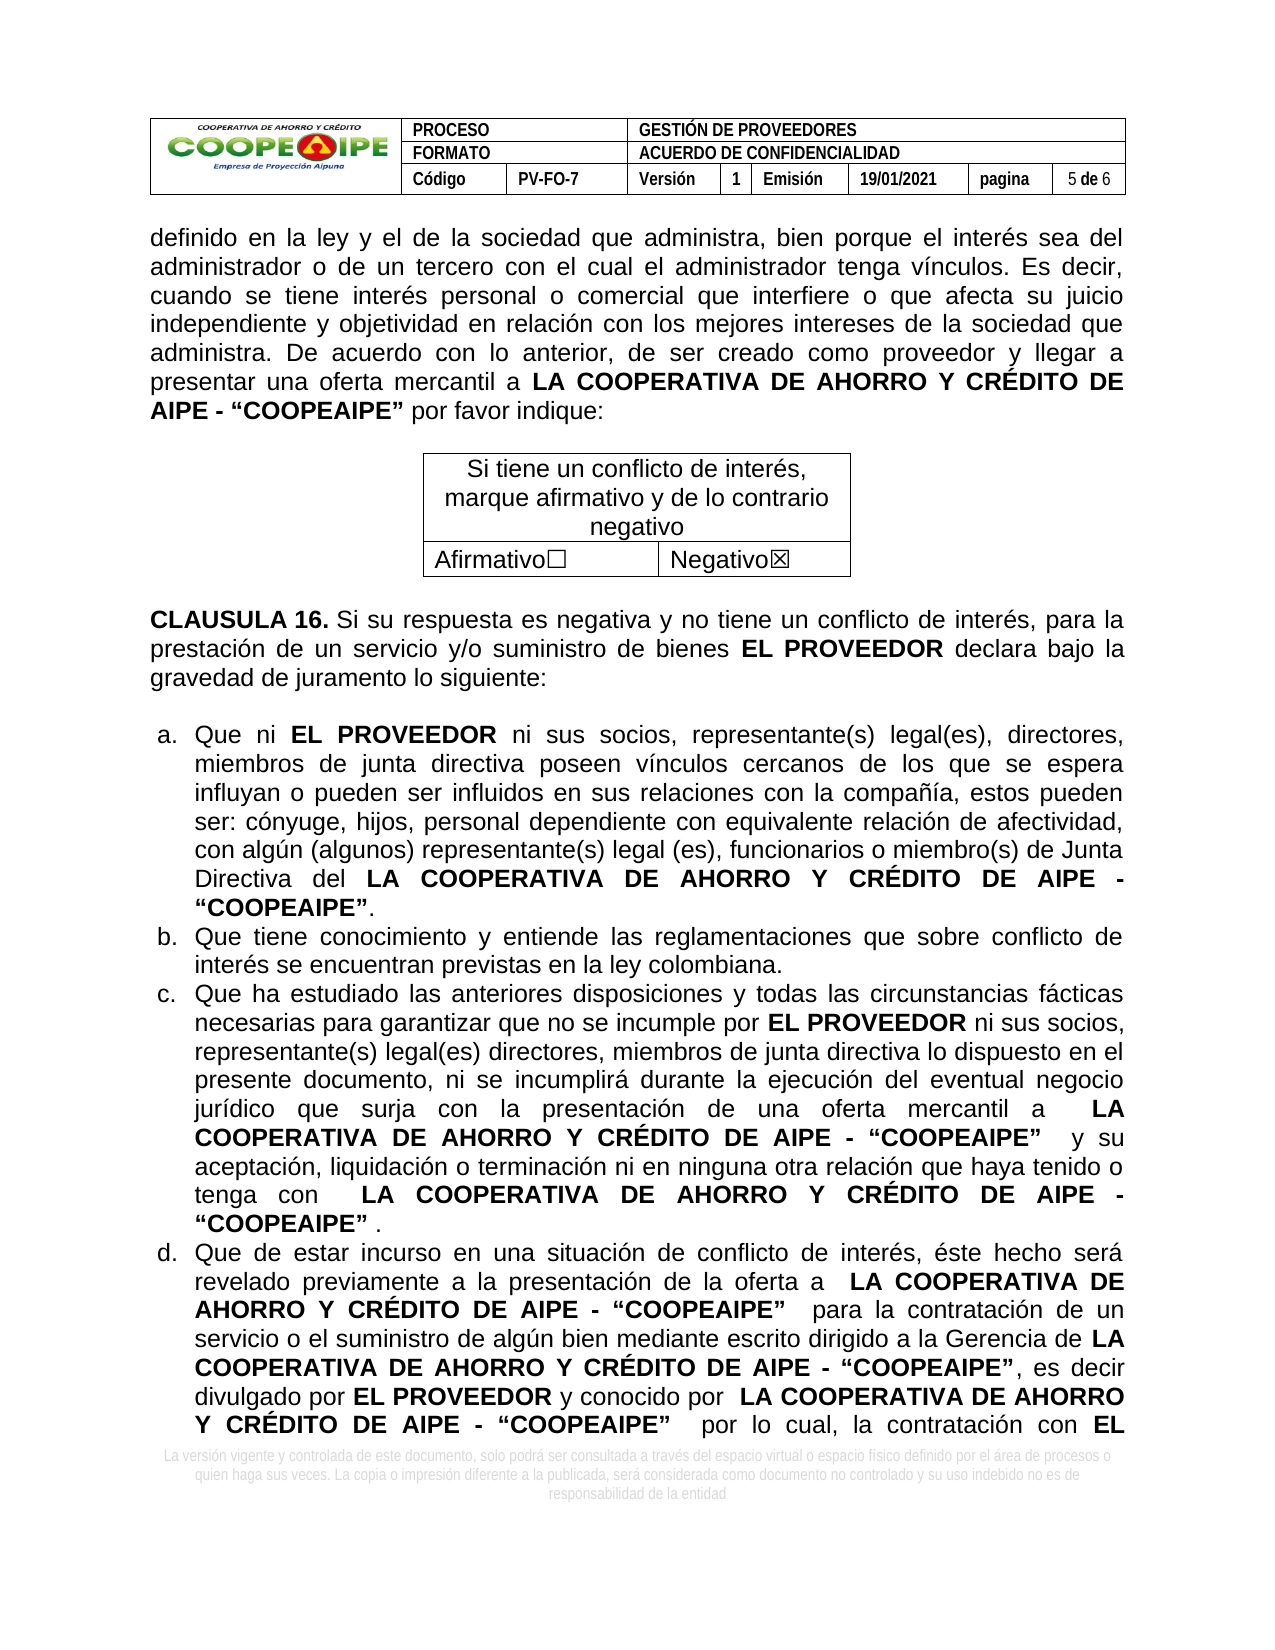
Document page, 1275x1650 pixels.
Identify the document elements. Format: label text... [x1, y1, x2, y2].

table_header Si tiene un conflicto de interés, marque afirmativo y de lo contrario negativo [424, 454, 850, 541]
list Si su respuesta es negativa y no tiene un conflicto de interés, para la prestación de un servicio y/o suministro de bienes EL PROVEEDOR declara bajo la gravedad de juramento lo siguiente: [150, 605, 1125, 692]
list Que ha estudiado las anteriores disposiciones y todas las circunstancias fácticas necesarias para garantizar que no se incumple por EL PROVEEDOR ni sus socios, representante(s) legal(es) directores, miembros de junta directiva lo dispuesto en el presente documento, ni se incumplirá durante la ejecución del eventual negocio jurídico que surja con la presentación de una oferta mercantil a LA COOPERATIVA DE AHORRO Y CRÉDITO DE AIPE - “COOPEAIPE” y su aceptación, liquidación o terminación ni en ninguna otra relación que haya tenido o tenga con LA COOPERATIVA DE AHORRO Y CRÉDITO DE AIPE - “COOPEAIPE” . [157, 979, 1125, 1238]
list Que ni EL PROVEEDOR ni sus socios, representante(s) legal(es), directores, miembros de junta directiva poseen vínculos cercanos de los que se espera influyan o pueden ser influidos en sus relaciones con la compañía, estos pueden ser: cónyuge, hijos, personal dependiente con equivalente relación de afectividad, con algún (algunos) representante(s) legal (es), funcionarios o miembro(s) de Junta Directiva del LA COOPERATIVA DE AHORRO Y CRÉDITO DE AIPE - “COOPEAIPE”. [157, 720, 1125, 922]
table_cell Negativo [659, 542, 850, 576]
table_cell Afirmativo [424, 542, 658, 576]
list Que tiene conocimiento y entiende las reglamentaciones que sobre conflicto de interés se encuentran previstas en la ley colombiana. [157, 922, 1125, 979]
picture [163, 119, 392, 172]
